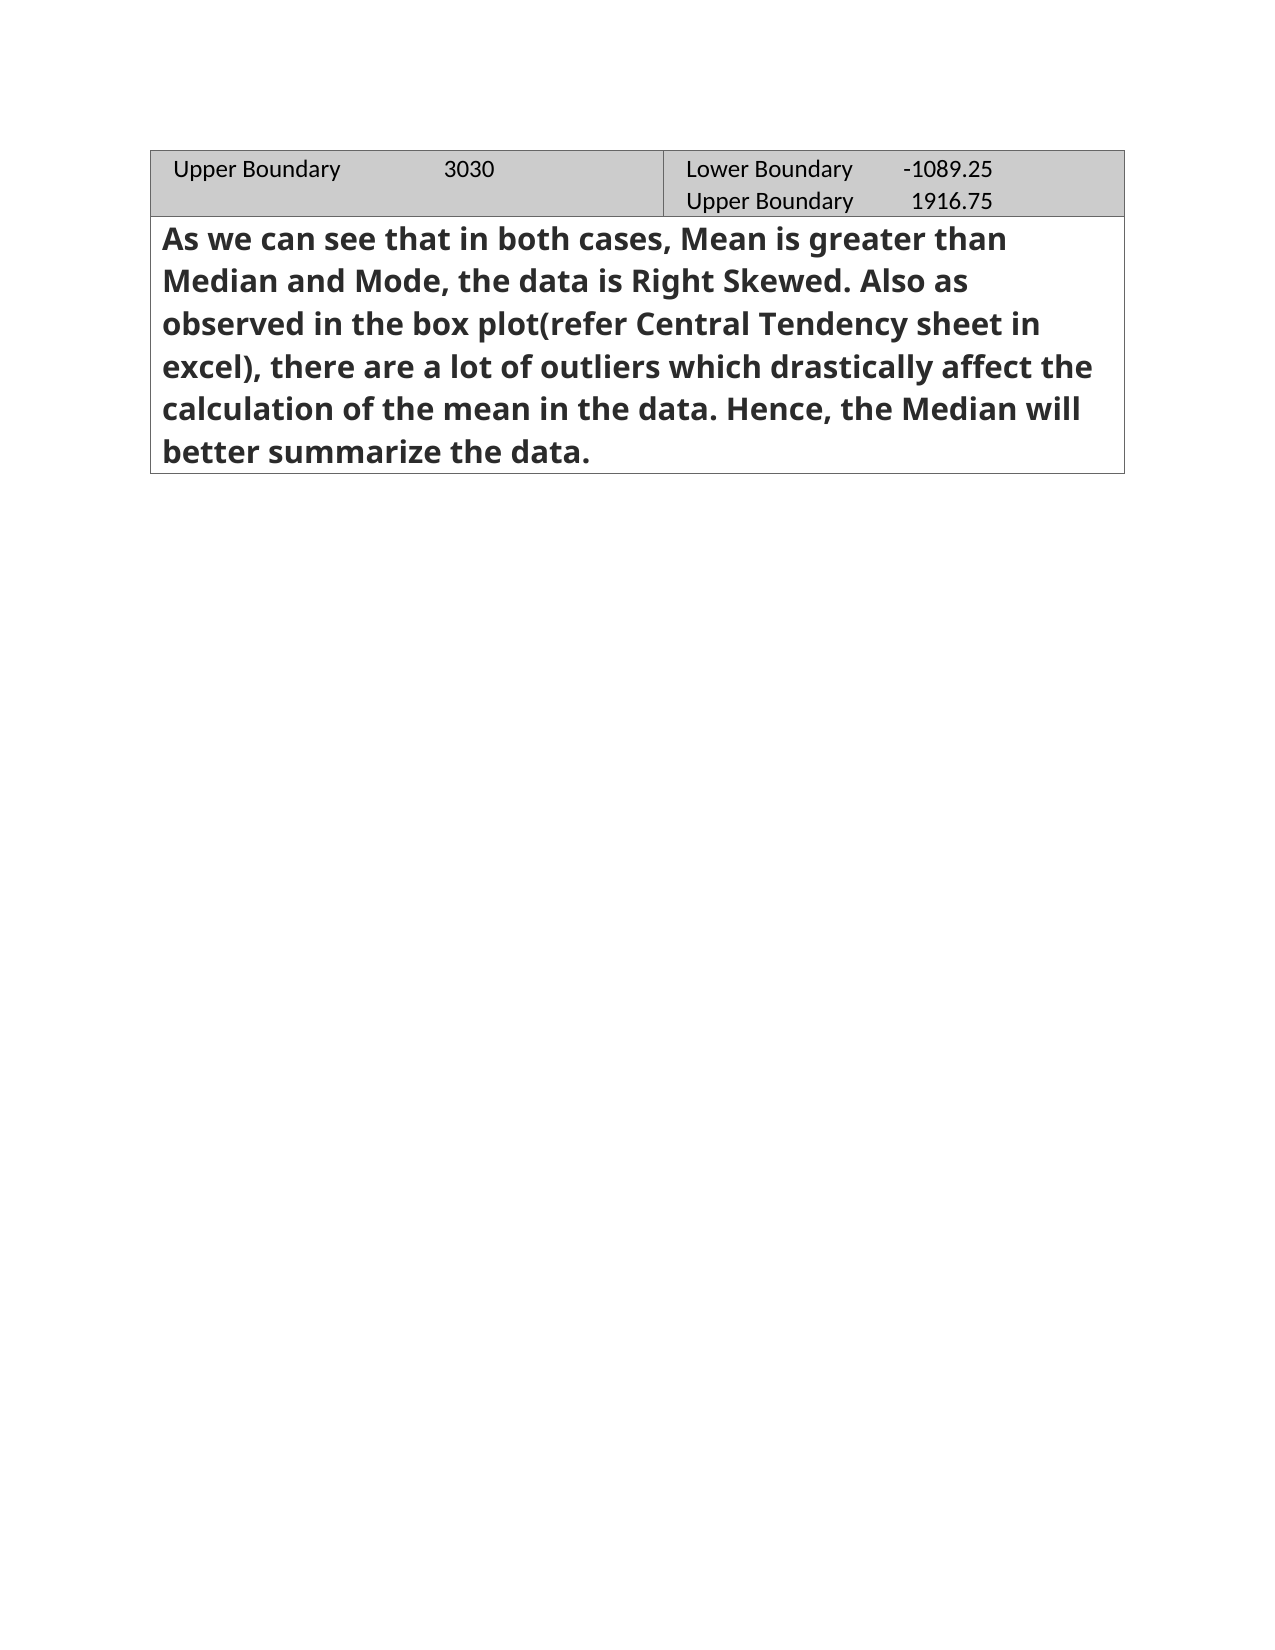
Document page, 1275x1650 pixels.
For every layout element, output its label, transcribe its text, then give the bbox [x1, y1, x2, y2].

table_cell [664, 151, 1124, 216]
table_cell [151, 151, 663, 216]
table_cell As we can see that in both cases, Mean is greater than Median and Mode, the data is Right Skewed. Also as observed in the box plot(refer Central Tendency sheet in excel), there are a lot of outliers which drastically affect the calculation of the mean in the data. Hence, the Median will better summarize the data. [151, 217, 1124, 472]
